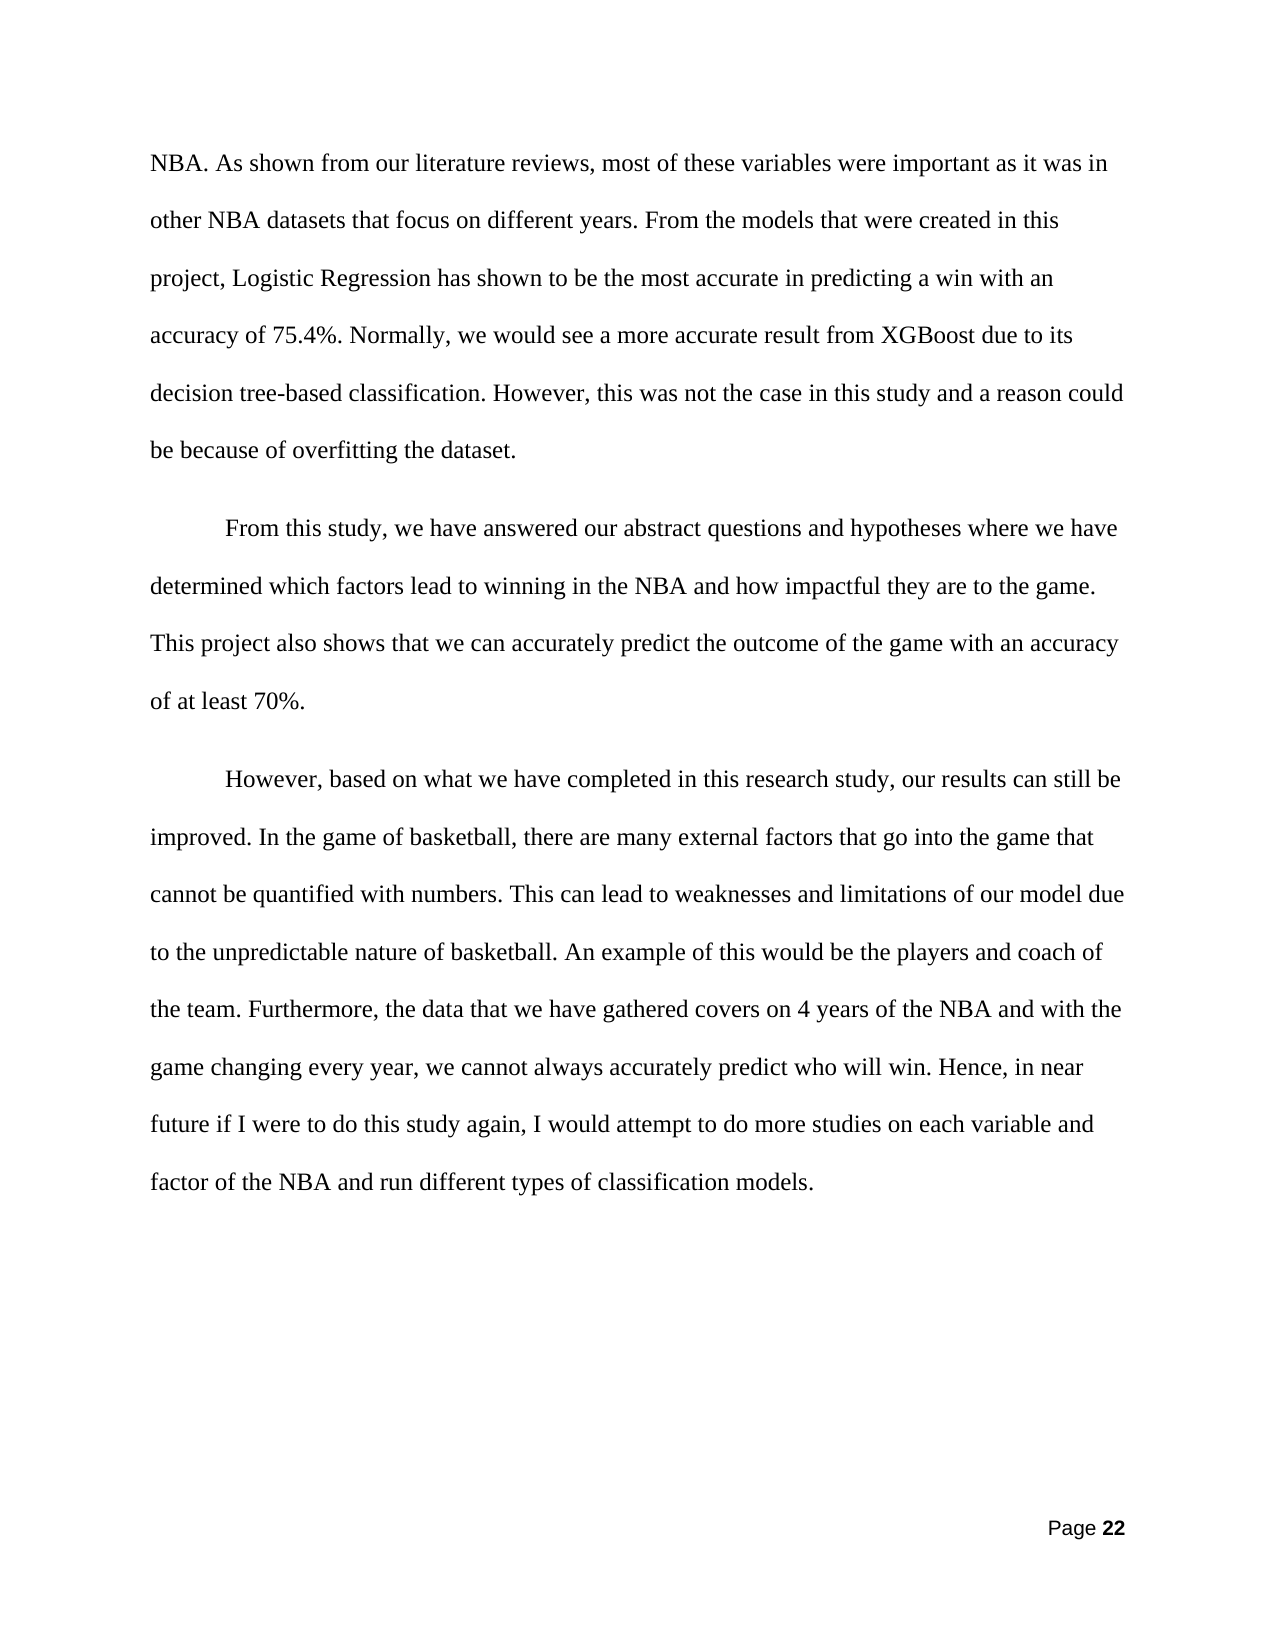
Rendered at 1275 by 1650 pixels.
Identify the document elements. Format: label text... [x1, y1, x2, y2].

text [150, 148, 1125, 464]
text From this study, we have answered our abstract questions and hypotheses where we have determined which factors lead to winning in the NBA and how impactful they are to the game. This project also shows that we can accurately predict the outcome of the game with an accuracy of at least 70%. [150, 513, 1125, 715]
text However, based on what we have completed in this research study, our results can still be improved. In the game of basketball, there are many external factors that go into the game that cannot be quantified with numbers. This can lead to weaknesses and limitations of our model due to the unpredictable nature of basketball. An example of this would be the players and coach of the team. Furthermore, the data that we have gathered covers on 4 years of the NBA and with the game changing every year, we cannot always accurately predict who will win. Hence, in near future if I were to do this study again, I would attempt to do more studies on each variable and factor of the NBA and run different types of classification models. [150, 764, 1125, 1196]
